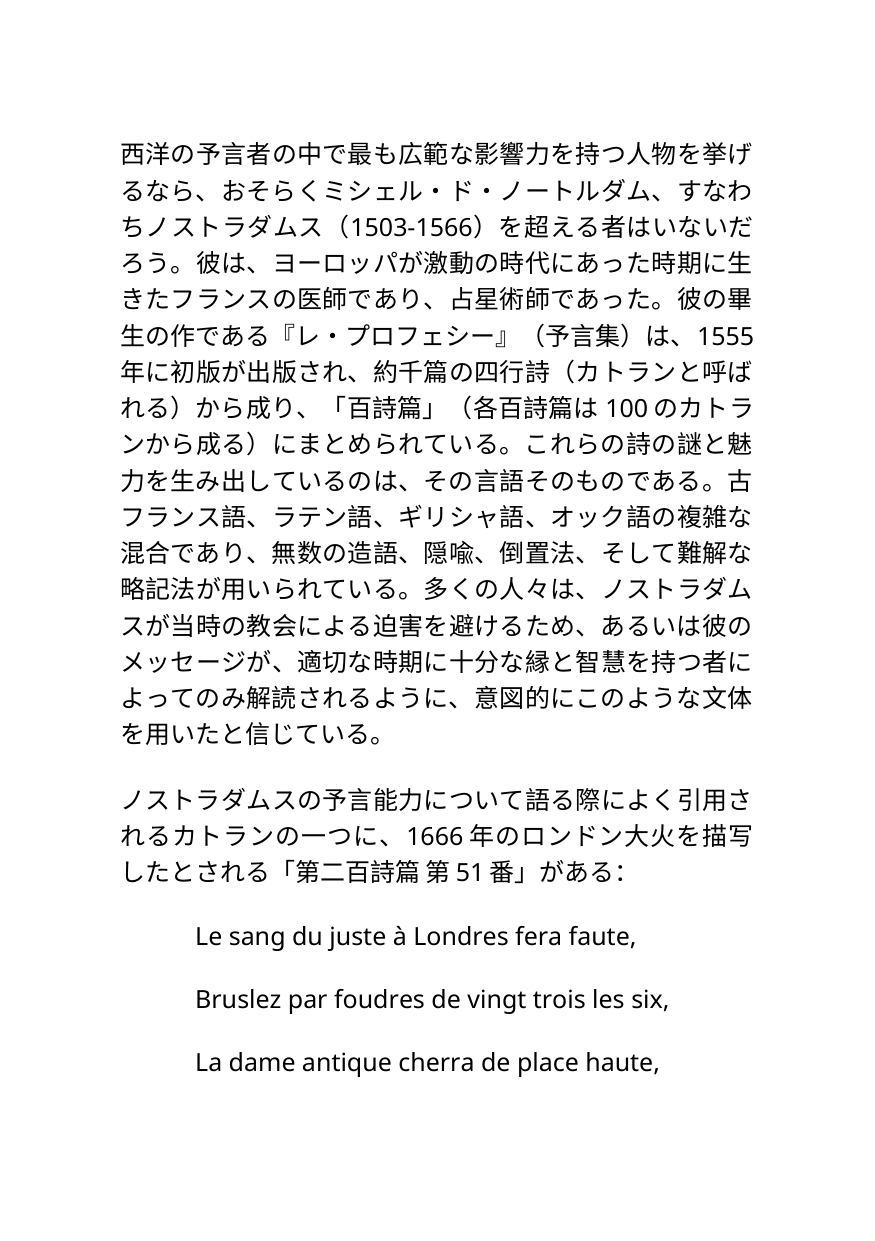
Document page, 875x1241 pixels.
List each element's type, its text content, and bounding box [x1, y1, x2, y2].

text Bruslez par foudres de vingt trois les six, [195, 982, 679, 1016]
text ノストラダムスの予言能力について語る際によく引用されるカトランの一つに、1666年のロンドン大火を描写したとされる「第二百詩篇 第51番」がある： [120, 780, 754, 889]
text Le sang du juste à Londres fera faute, [195, 918, 679, 952]
text 西洋の予言者の中で最も広範な影響力を持つ人物を挙げるなら、おそらくミシェル・ド・ノートルダム、すなわちノストラダムス（1503-1566）を超える者はいないだろう。彼は、ヨーロッパが激動の時代にあった時期に生きたフランスの医師であり、占星術師であった。彼の畢生の作である『レ・プロフェシー』（予言集）は、1555年に初版が出版され、約千篇の四行詩（カトランと呼ばれる）から成り、「百詩篇」（各百詩篇は100のカトランから成る）にまとめられている。これらの詩の謎と魅力を生み出しているのは、その言語そのものである。古フランス語、ラテン語、ギリシャ語、オック語の複雑な混合であり、無数の造語、隠喩、倒置法、そして難解な略記法が用いられている。多くの人々は、ノストラダムスが当時の教会による迫害を避けるため、あるいは彼のメッセージが、適切な時期に十分な縁と智慧を持つ者によってのみ解読されるように、意図的にこのような文体を用いたと信じている。 [120, 135, 754, 751]
text La dame antique cherra de place haute, [195, 1045, 679, 1079]
